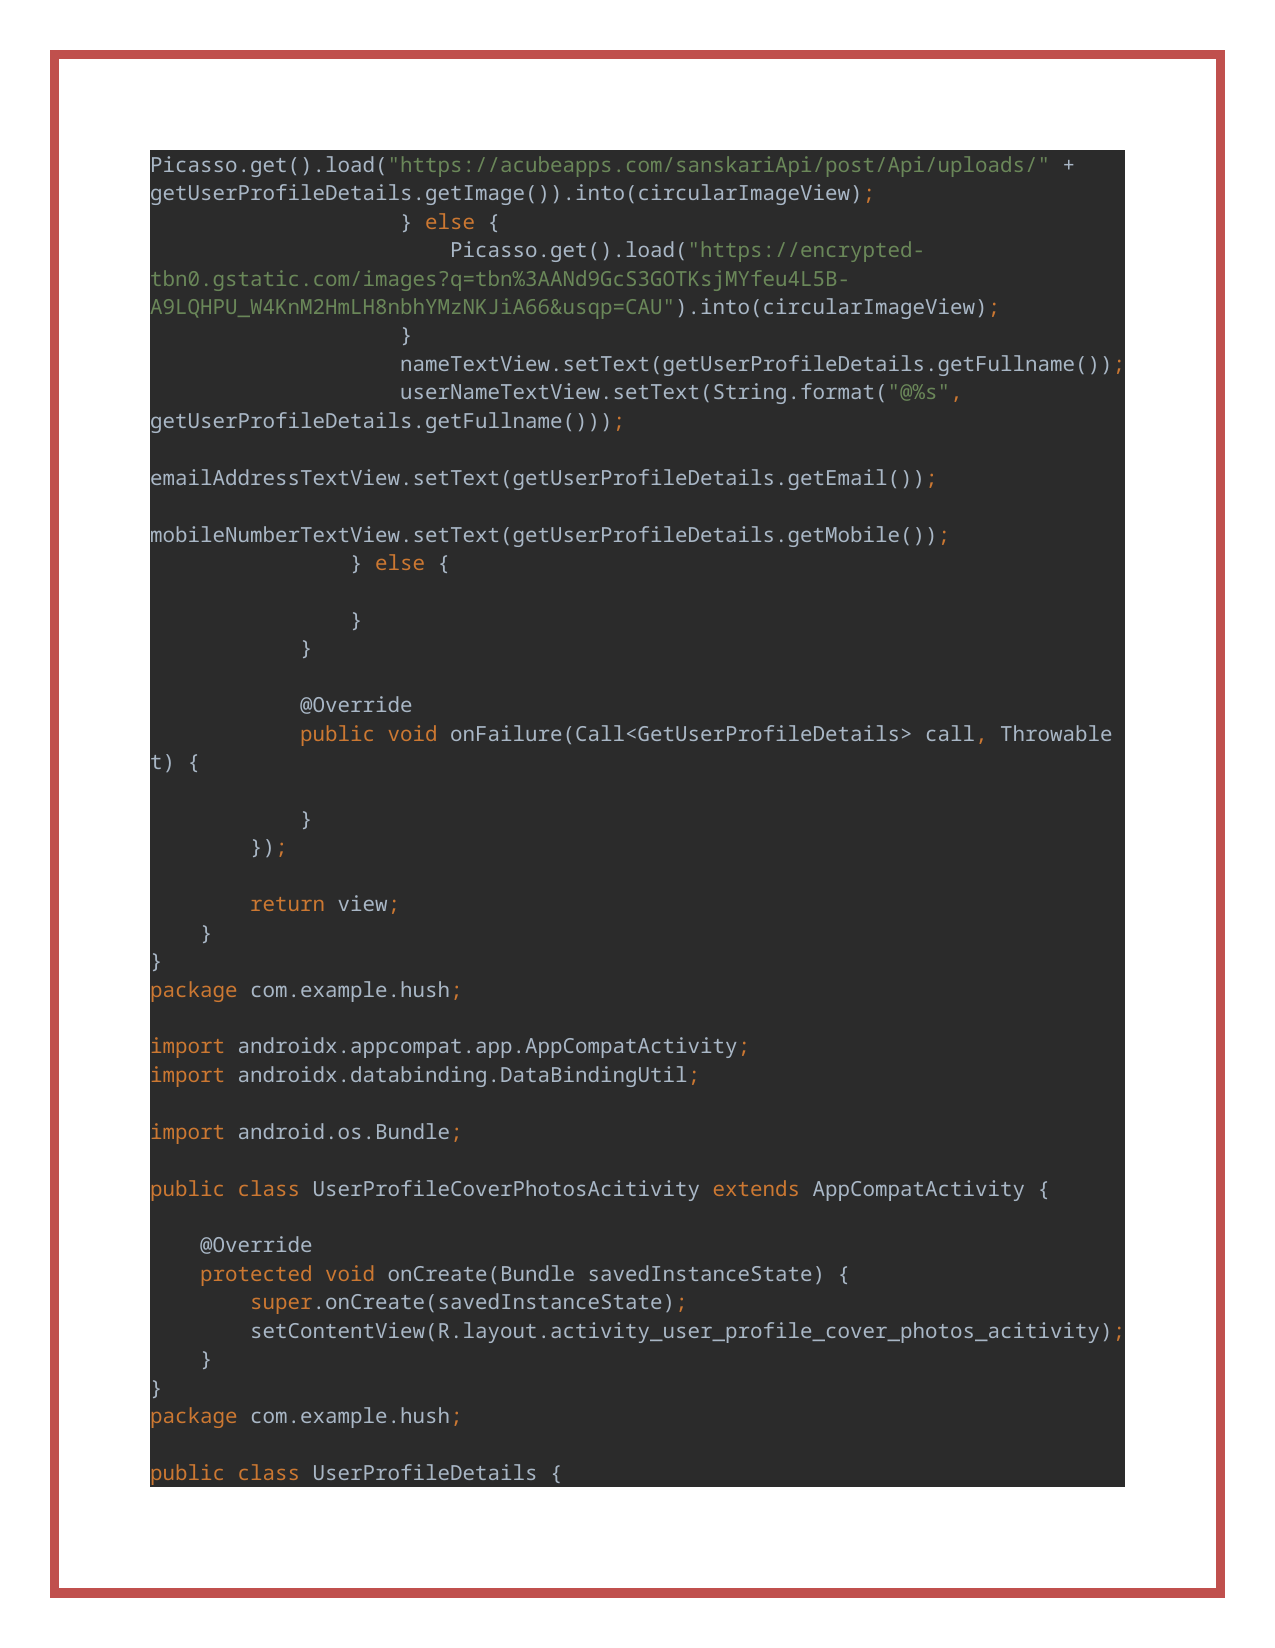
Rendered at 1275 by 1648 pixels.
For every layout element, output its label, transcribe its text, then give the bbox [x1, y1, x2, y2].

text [150, 150, 1125, 975]
text package com.example.hush; import androidx.appcompat.app.AppCompatActivity; import androidx.databinding.DataBindingUtil; import android.os.Bundle; public class UserProfileCoverPhotosAcitivity extends AppCompatActivity { @Override protected void onCreate(Bundle savedInstanceState) { super.onCreate(savedInstanceState); setContentView(R.layout.activity_user_profile_cover_photos_acitivity); } } [150, 975, 1125, 1401]
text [150, 1401, 1125, 1487]
